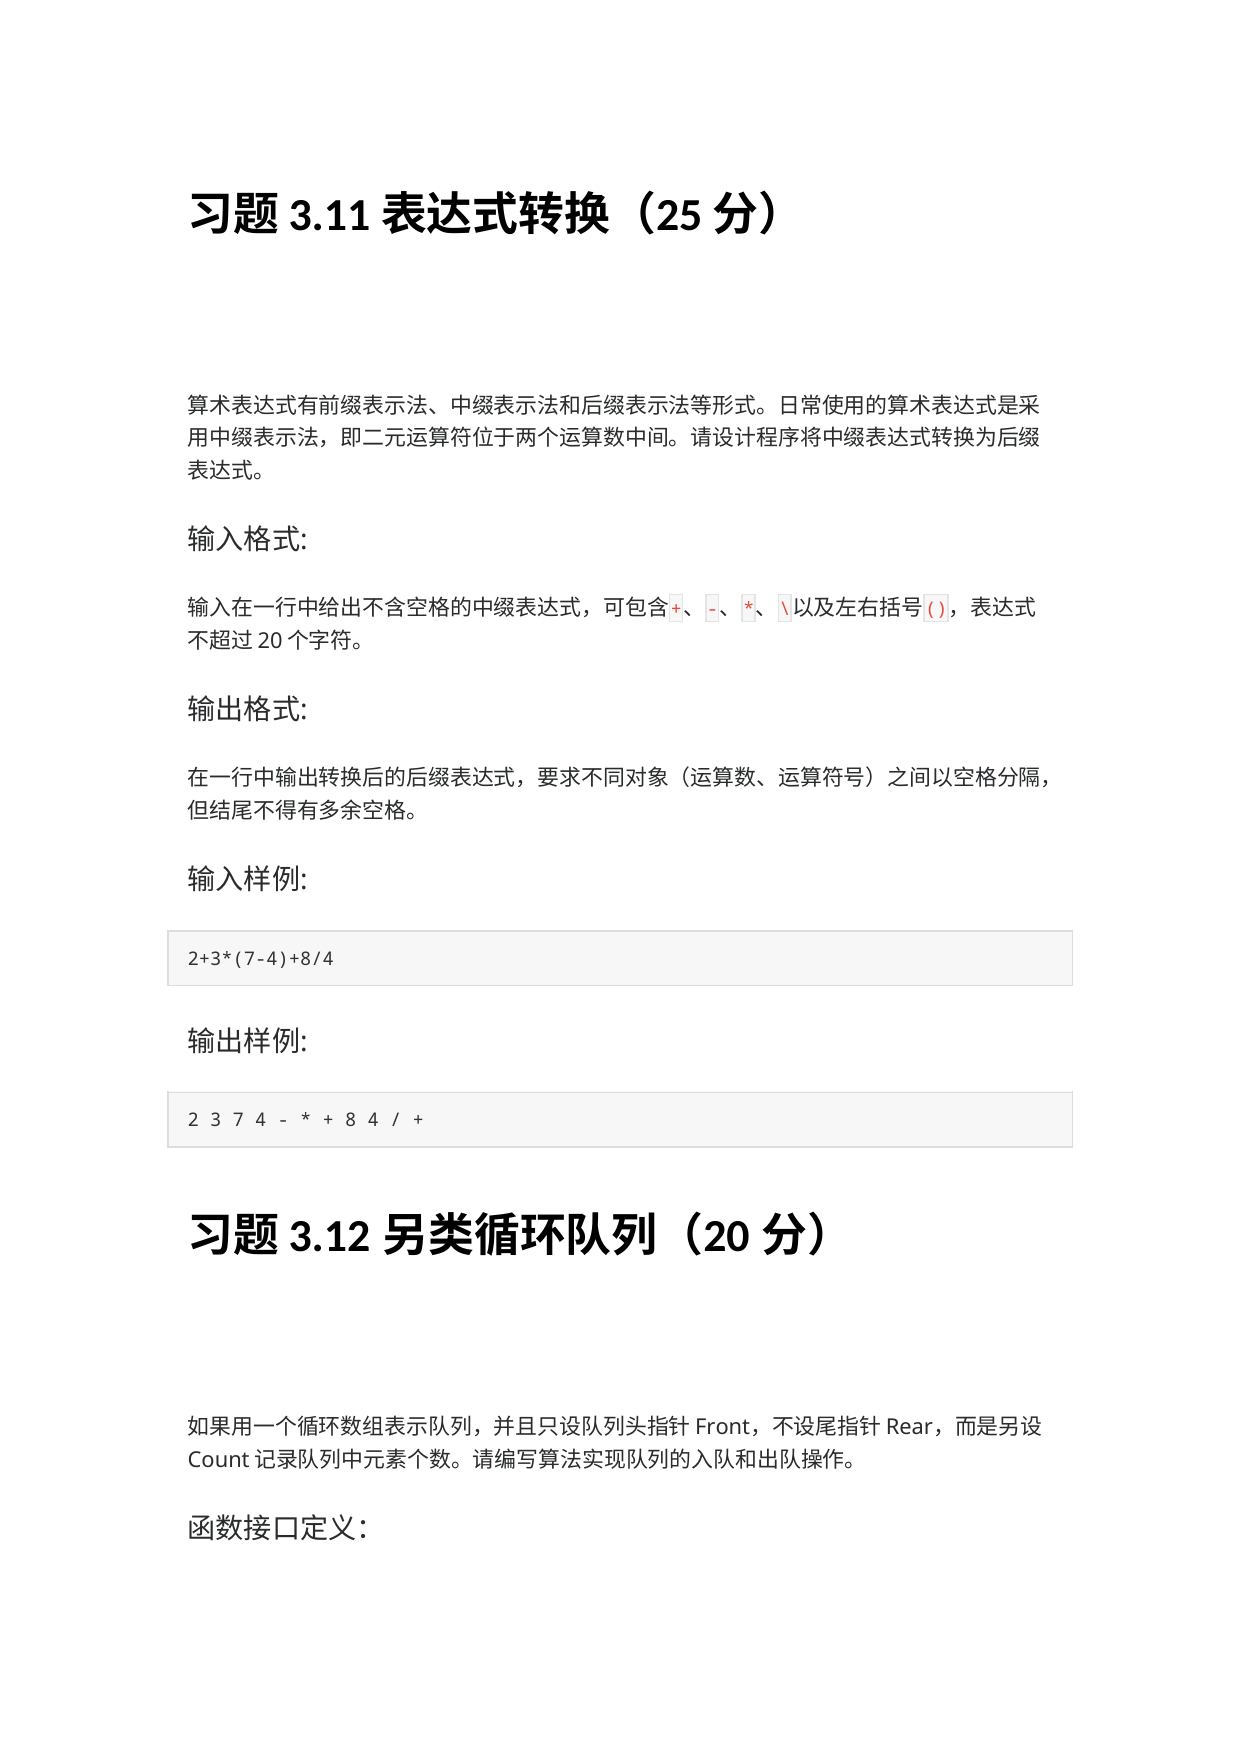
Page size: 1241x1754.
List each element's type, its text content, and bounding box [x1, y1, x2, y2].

text 在一行中输出转换后的后缀表达式，要求不同对象（运算数、运算符号）之间以空格分隔，但结尾不得有多余空格。 [187, 760, 1053, 825]
text 输入在一行中给出不含空格的中缀表达式，可包含+、-、*、\以及左右括号()，表达式不超过20个字符。 [187, 590, 1053, 655]
text 算术表达式有前缀表示法、中缀表示法和后缀表示法等形式。日常使用的算术表达式是采用中缀表示法，即二元运算符位于两个运算数中间。请设计程序将中缀表达式转换为后缀表达式。 [187, 387, 1053, 485]
text 输入样例: [187, 845, 1053, 910]
subtitle 函数接口定义： [187, 1494, 1053, 1559]
text 输出样例: [187, 1006, 1053, 1071]
subtitle 习题3.11 表达式转换（25 分） [187, 162, 1053, 259]
text 输出格式: [187, 675, 1053, 740]
text 如果用一个循环数组表示队列，并且只设队列头指针Front，不设尾指针Rear，而是另设Count记录队列中元素个数。请编写算法实现队列的入队和出队操作。 [187, 1409, 1053, 1474]
text 2+3*(7-4)+8/4 [169, 932, 1072, 985]
text 输入格式: [187, 505, 1053, 570]
text 2 3 7 4 - * + 8 4 / + [169, 1093, 1072, 1146]
subtitle 习题3.12 另类循环队列（20 分） [187, 1183, 1053, 1281]
